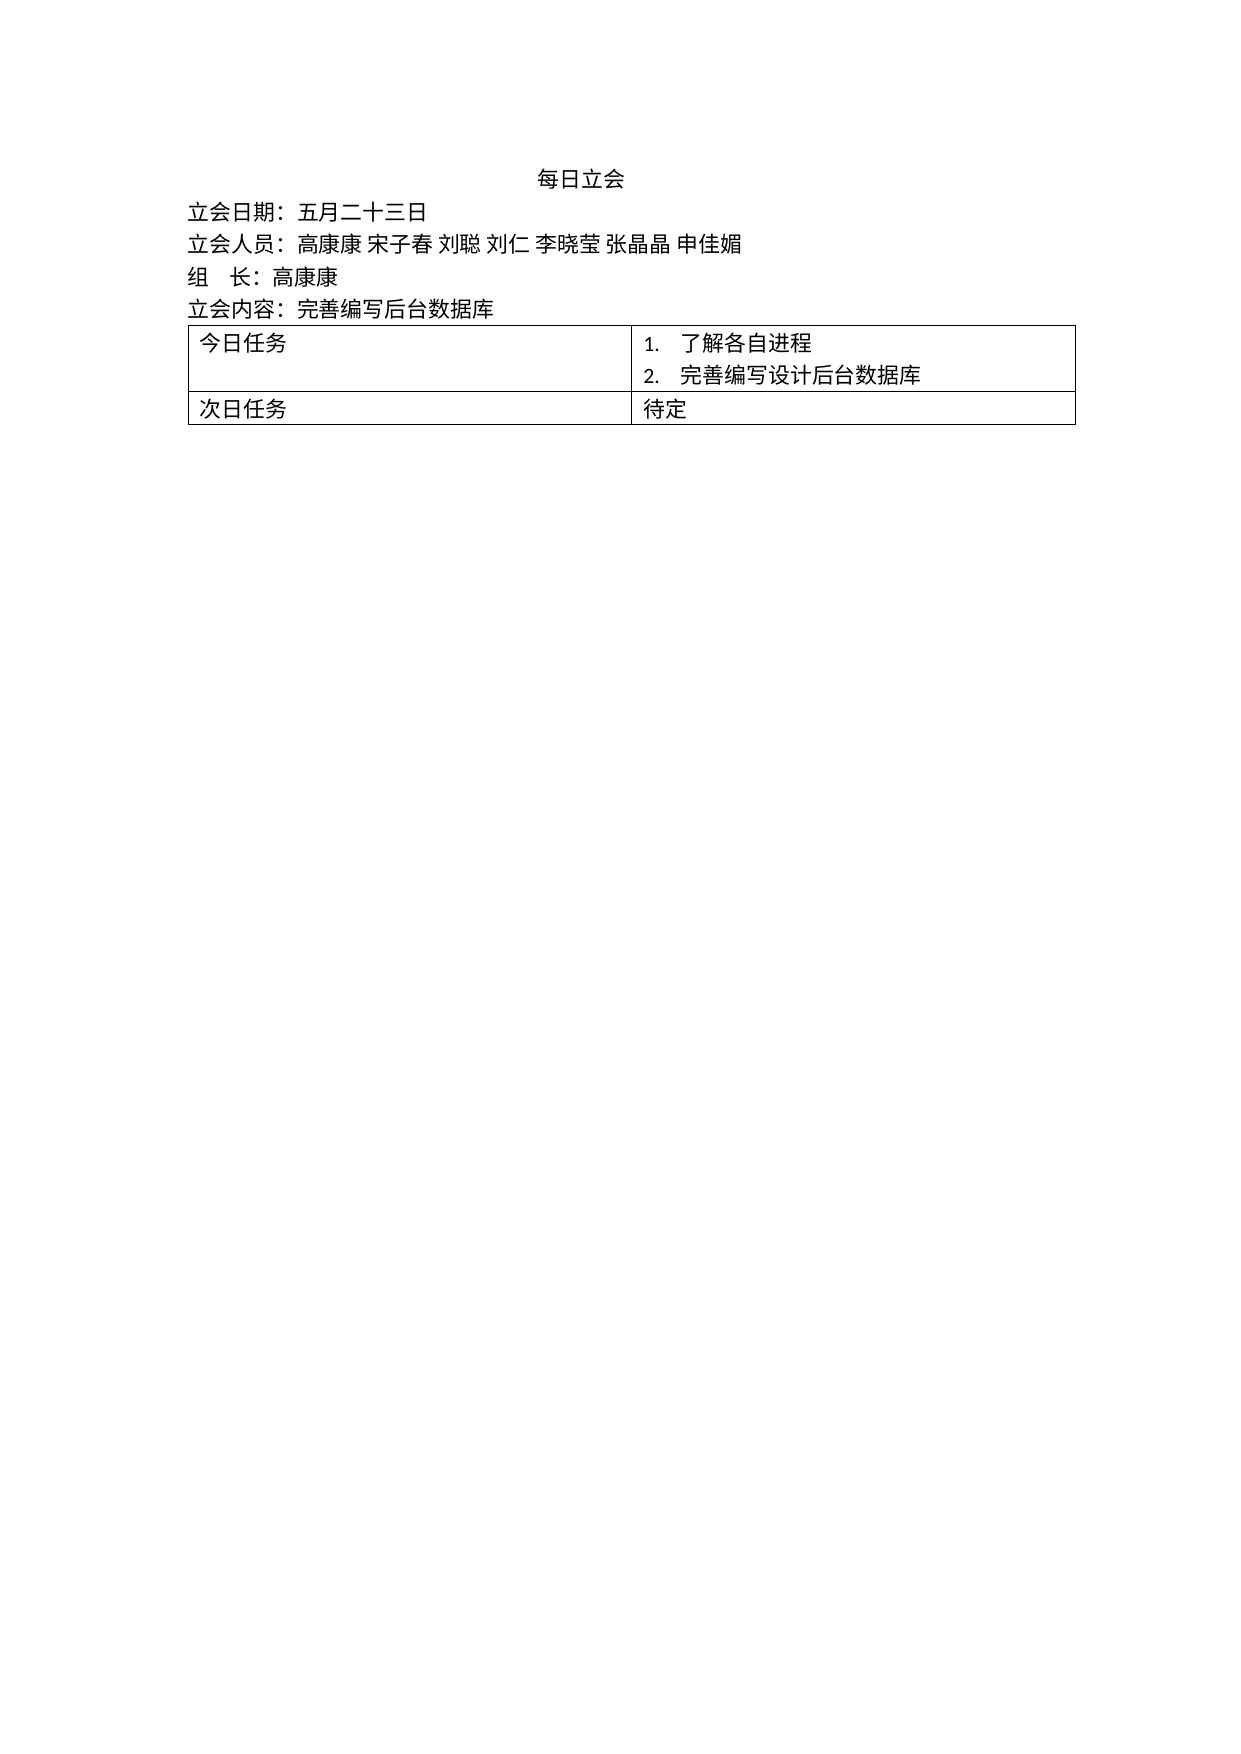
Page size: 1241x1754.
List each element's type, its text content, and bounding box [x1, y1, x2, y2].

table_header 了解各自进程 完善编写设计后台数据库 [632, 326, 1075, 391]
text 立会内容：完善编写后台数据库 [187, 292, 1053, 324]
text 组 长：高康康 [187, 259, 1053, 292]
table_cell 次日任务 [189, 392, 631, 424]
table_cell 待定 [632, 392, 1075, 424]
table_header 今日任务 [189, 326, 631, 391]
text 每日立会 [494, 162, 1053, 194]
text 立会日期：五月二十三日 [187, 194, 1053, 227]
text 立会人员：高康康 宋子春 刘聪 刘仁 李晓莹 张晶晶 申佳媚 [187, 227, 1053, 259]
